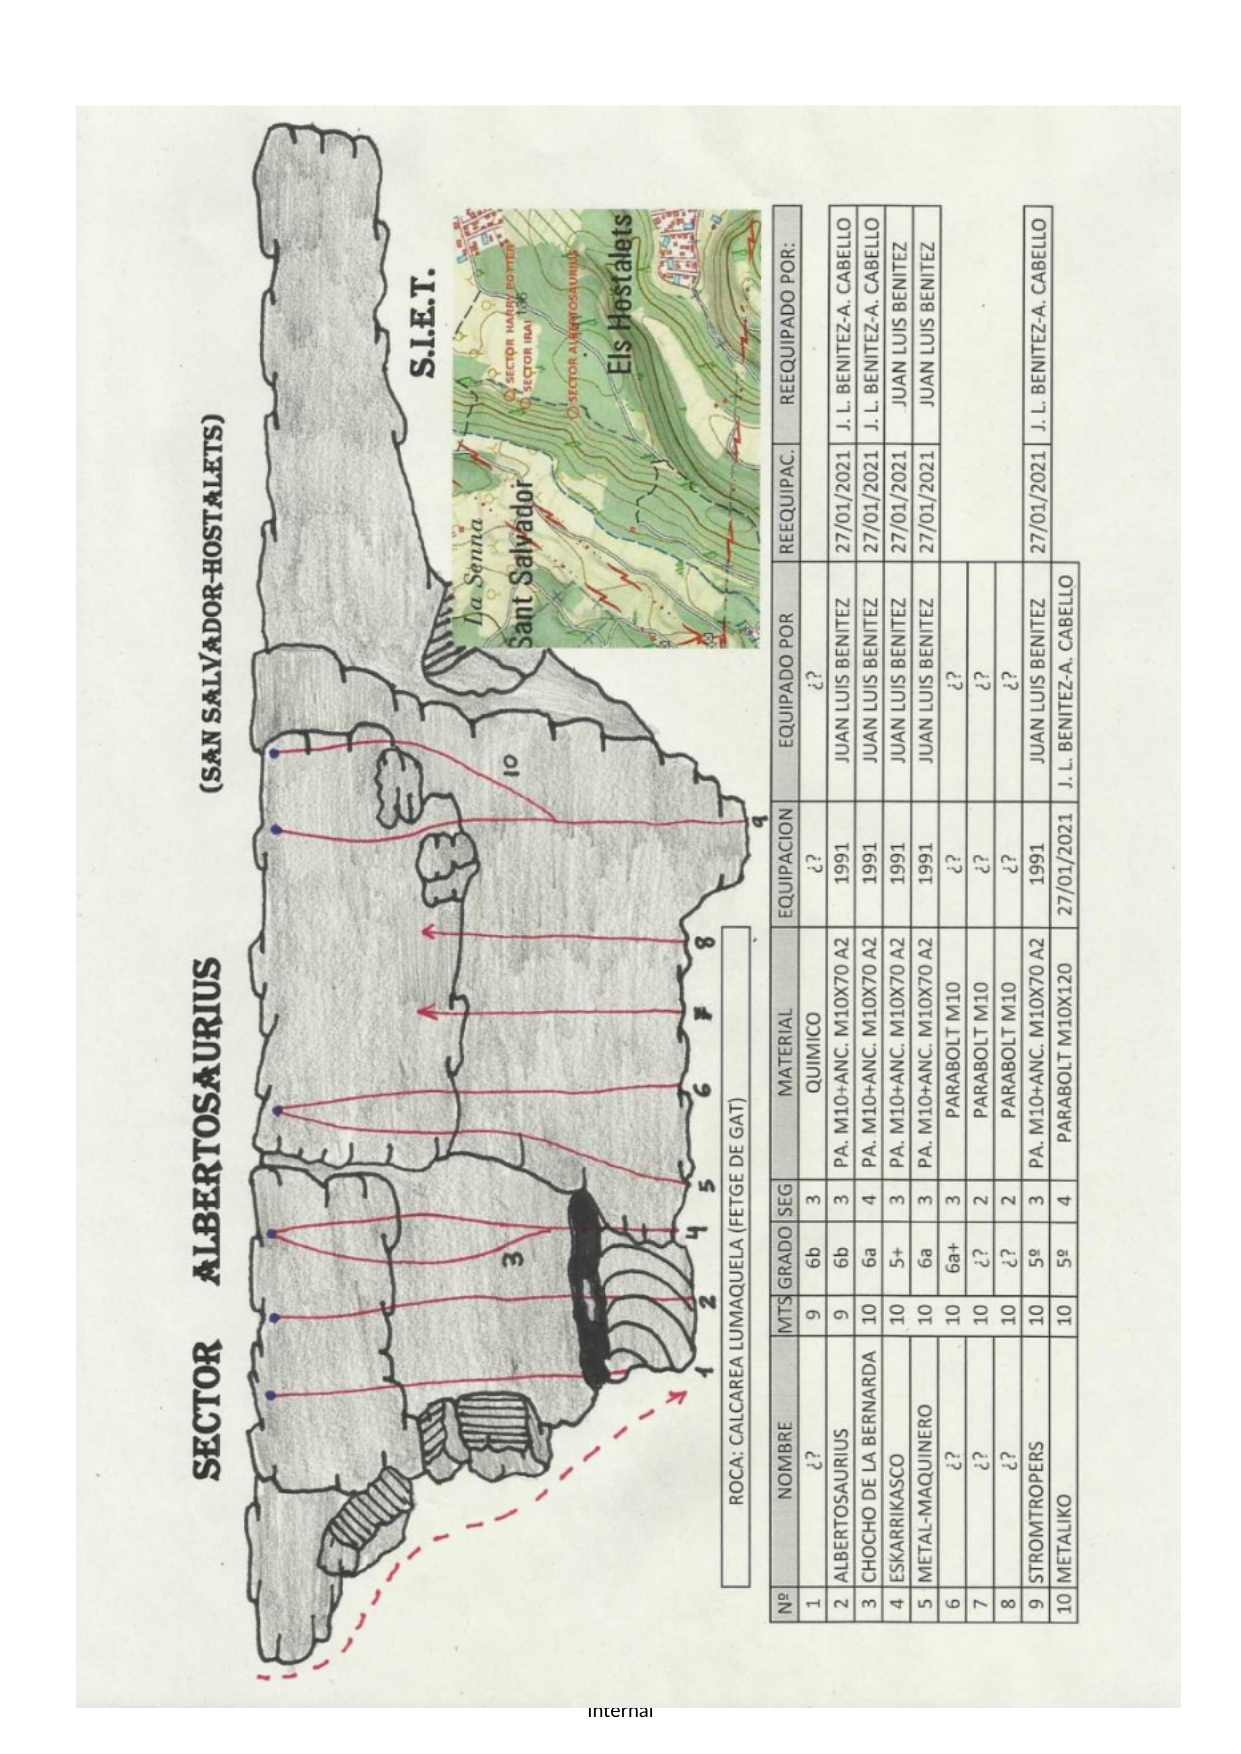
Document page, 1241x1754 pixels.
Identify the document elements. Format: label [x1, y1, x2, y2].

picture [77, 106, 1181, 1708]
